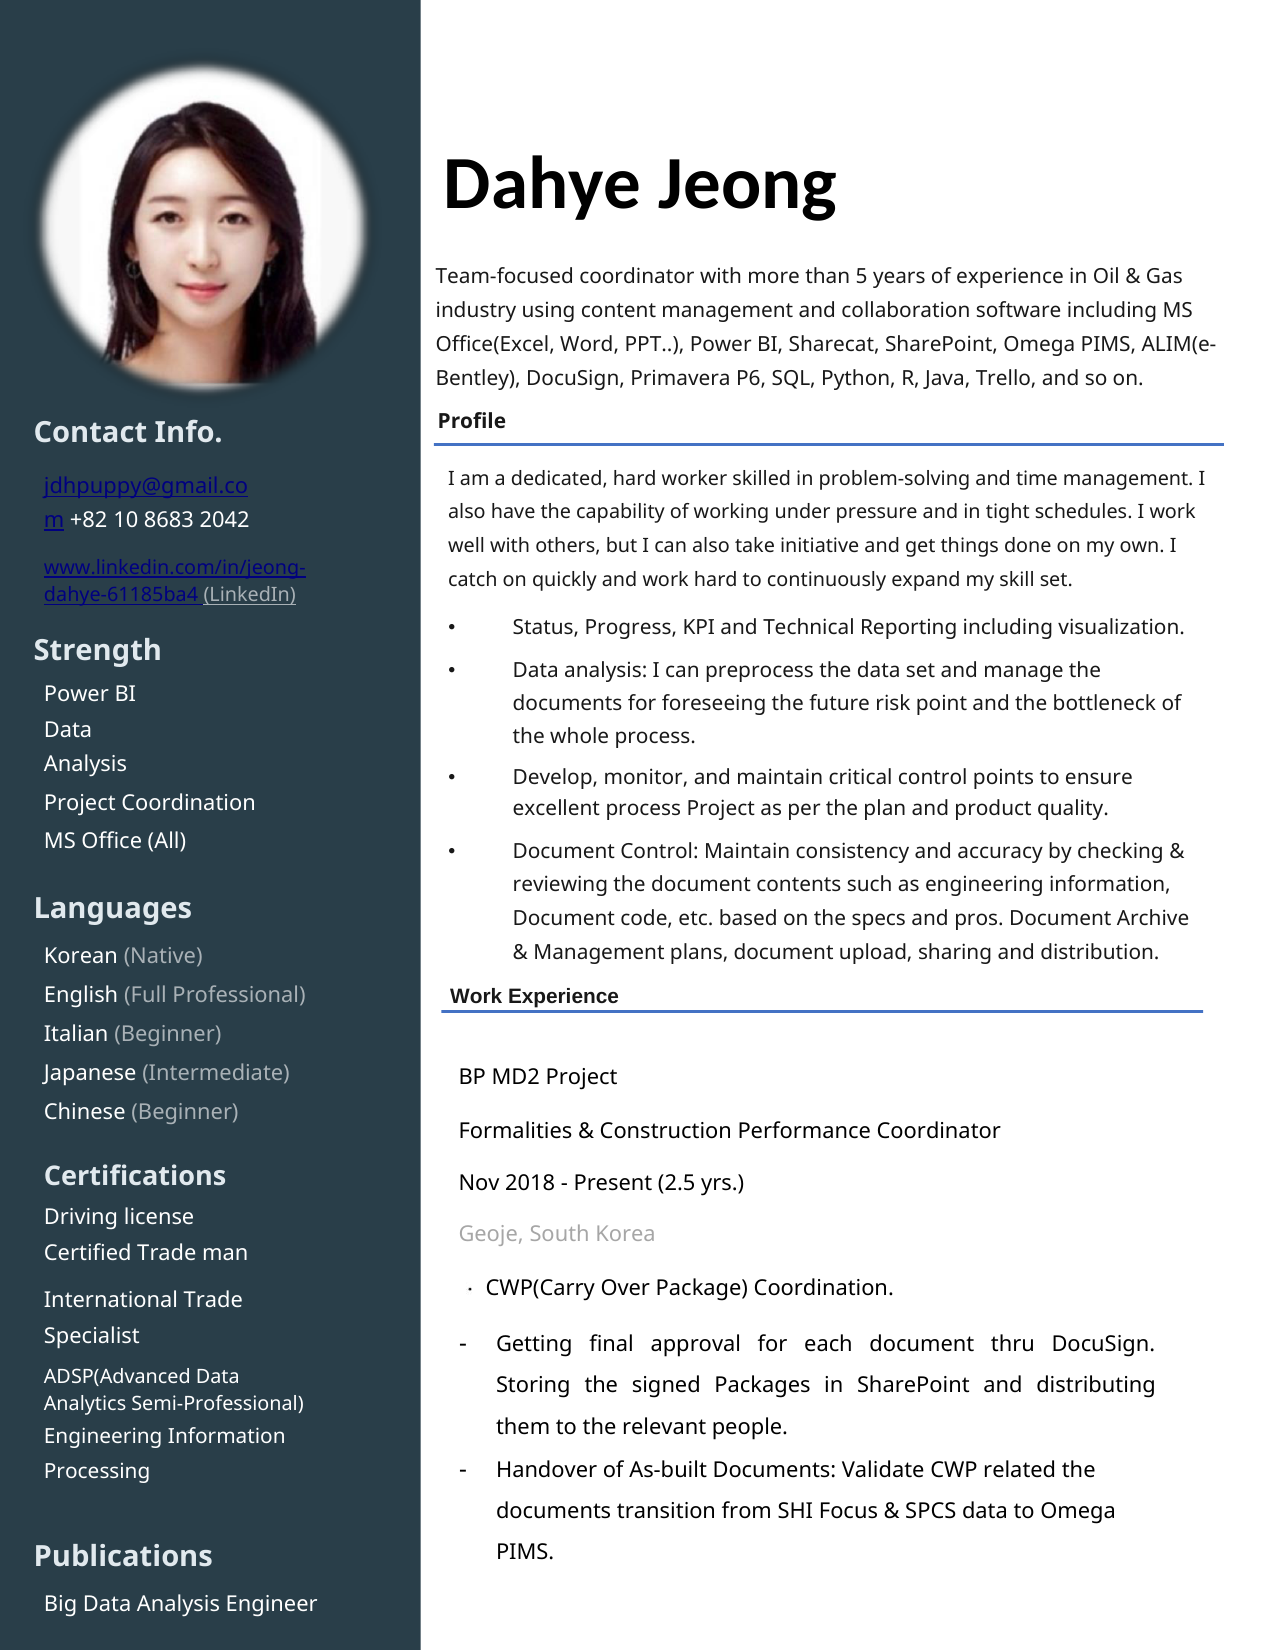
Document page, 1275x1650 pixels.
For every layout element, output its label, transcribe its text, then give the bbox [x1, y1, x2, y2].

text Italian (Beginner) [44, 1011, 381, 1049]
picture [459, 1275, 500, 1303]
text Certified Trade man [44, 1232, 381, 1267]
text Formalities & Construction Performance Coordinator [458, 1116, 1250, 1145]
text Contact Info. [33, 402, 381, 453]
text Analysis [44, 744, 381, 779]
text Specialist [44, 1315, 381, 1351]
text Certifications [44, 1148, 381, 1194]
text jdhpuppy@gmail.com +82 10 8683 2042 [44, 467, 262, 534]
text Big Data Analysis Engineer [44, 1581, 381, 1619]
list Data analysis: I can preprocess the data set and manage the documents for foreseeing the future risk point and the bottleneck of the whole process. [448, 651, 1198, 749]
text Chinese (Beginner) [44, 1089, 381, 1127]
text Publications [33, 1526, 381, 1576]
text Japanese (Intermediate) [44, 1050, 381, 1088]
text ADSP(Advanced Data Analytics Semi-Professional) [44, 1362, 314, 1416]
text MS Office (All) [44, 818, 381, 856]
text Dahye Jeong [444, 136, 1250, 228]
list Develop, monitor, and maintain critical control points to ensure excellent process Project as per the plan and product quality. [448, 759, 1206, 822]
text www.linkedin.com/in/jeong-dahye-61185ba4 (LinkedIn) [44, 552, 308, 607]
list Document Control: Maintain consistency and accuracy by checking & reviewing the document contents such as engineering information, Document code, etc. based on the specs and pros. Document Archive & Management plans, document upload, sharing and distribution. [448, 831, 1202, 966]
text Geoje, South Korea [458, 1218, 1250, 1247]
text Languages [33, 878, 381, 928]
text Data [44, 709, 381, 744]
text I am a dedicated, hard worker skilled in problem-solving and time management. I also have the capability of working under pressure and in tight schedules. I work well with others, but I can also take initiative and get things done on my own. I catch on quickly and work hard to continuously expand my skill set. [448, 458, 1214, 593]
picture [0, 0, 421, 1650]
text Strength [33, 620, 381, 670]
list Getting final approval for each document thru DocuSign. Storing the signed Packages in SharePoint and distributing them to the relevant people. [459, 1328, 1156, 1440]
text Engineering Information Processing [44, 1416, 381, 1486]
text English (Full Professional) [44, 972, 381, 1009]
list Status, Progress, KPI and Technical Reporting including visualization. [448, 606, 1250, 642]
list Handover of As-built Documents: Validate CWP related the documents transition from SHI Focus & SPCS data to Omega PIMS. [459, 1453, 1175, 1564]
text Work Experience [450, 984, 1250, 1008]
text Team-focused coordinator with more than 5 years of experience in Oil & Gas industry using content management and collaboration software including MS Office(Excel, Word, PPT..), Power BI, Sharecat, SharePoint, Omega PIMS, ALIM(e-Bentley), DocuSign, Primavera P6, SQL, Python, R, Java, Trello, and so on. [435, 257, 1250, 392]
text Profile [437, 400, 1250, 436]
text International Trade [44, 1277, 381, 1315]
text CWP(Carry Over Package) Coordination. [485, 1272, 1250, 1302]
text Project Coordination [44, 780, 381, 818]
text Korean (Native) [44, 933, 381, 971]
text Power BI [44, 671, 381, 709]
text BP MD2 Project [458, 1061, 1250, 1090]
text Nov 2018 - Present (2.5 yrs.) [458, 1166, 1250, 1196]
text Driving license [44, 1194, 381, 1232]
